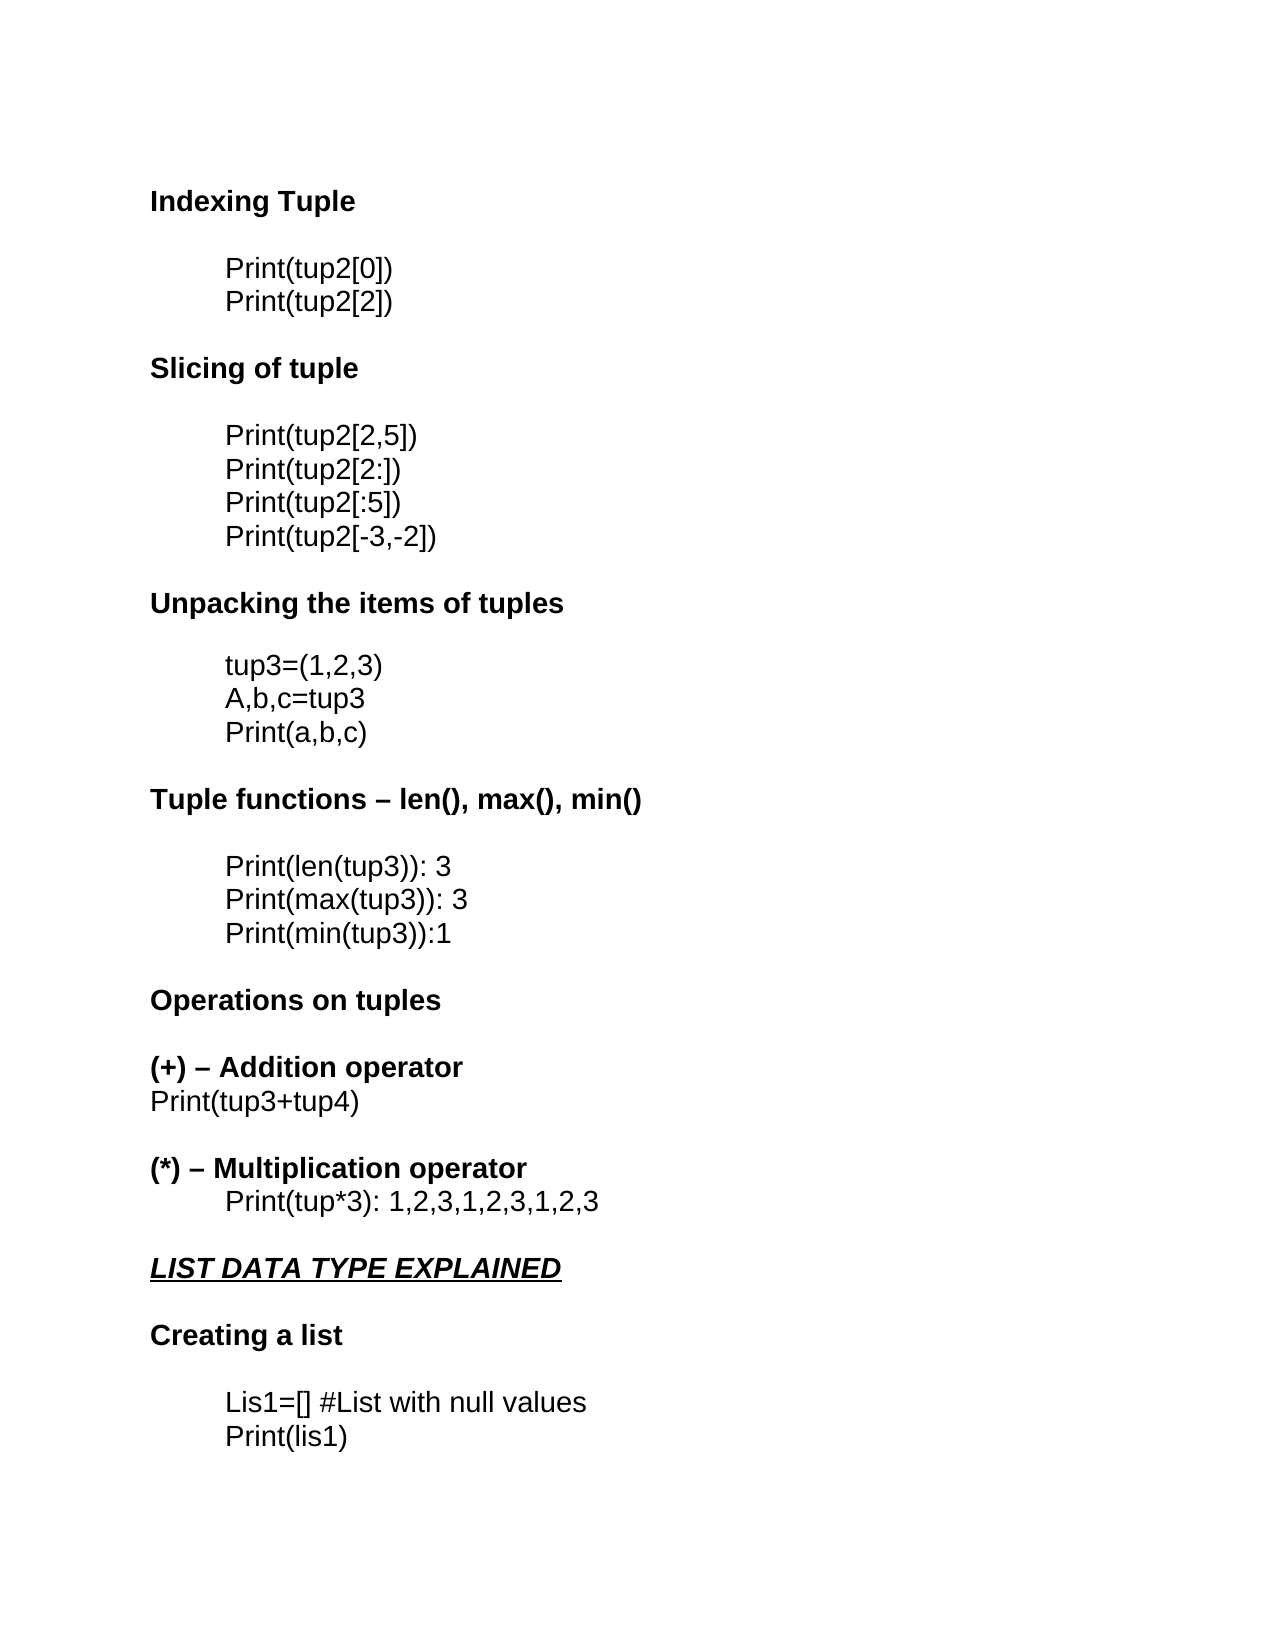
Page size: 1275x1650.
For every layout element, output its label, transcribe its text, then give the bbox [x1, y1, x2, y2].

text Operations on tuples [150, 983, 1125, 1017]
text Print(tup2[:5]) [225, 485, 1125, 519]
text Print(tup2[-3,-2]) [225, 519, 1125, 552]
text (+) – Addition operator [150, 1050, 1125, 1084]
text Print(lis1) [225, 1419, 1125, 1453]
text Slicing of tuple [150, 351, 1125, 385]
text Print(tup2[2,5]) [225, 418, 1125, 452]
text tup3=(1,2,3) [225, 648, 1125, 681]
text Indexing Tuple [150, 183, 1125, 217]
text Print(tup2[2:]) [225, 452, 1125, 485]
text Lis1=[] #List with null values [225, 1386, 1125, 1419]
text Print(tup3+tup4) [150, 1084, 1125, 1117]
text A,b,c=tup3 [225, 681, 1125, 715]
text Print(tup*3): 1,2,3,1,2,3,1,2,3 [150, 1184, 1125, 1218]
text Print(len(tup3)): 3 [225, 849, 1125, 882]
text Print(tup2[0]) [225, 251, 1125, 284]
text Print(a,b,c) [225, 715, 1125, 748]
text Creating a list [150, 1318, 1125, 1352]
text Print(min(tup3)):1 [225, 916, 1125, 949]
text Print(max(tup3)): 3 [225, 882, 1125, 916]
text Unpacking the items of tuples [150, 586, 1125, 648]
text Print(tup2[2]) [225, 284, 1125, 318]
text LIST DATA TYPE EXPLAINED [150, 1251, 1125, 1285]
text (*) – Multiplication operator [150, 1151, 1125, 1184]
text Tuple functions – len(), max(), min() [150, 782, 1125, 815]
